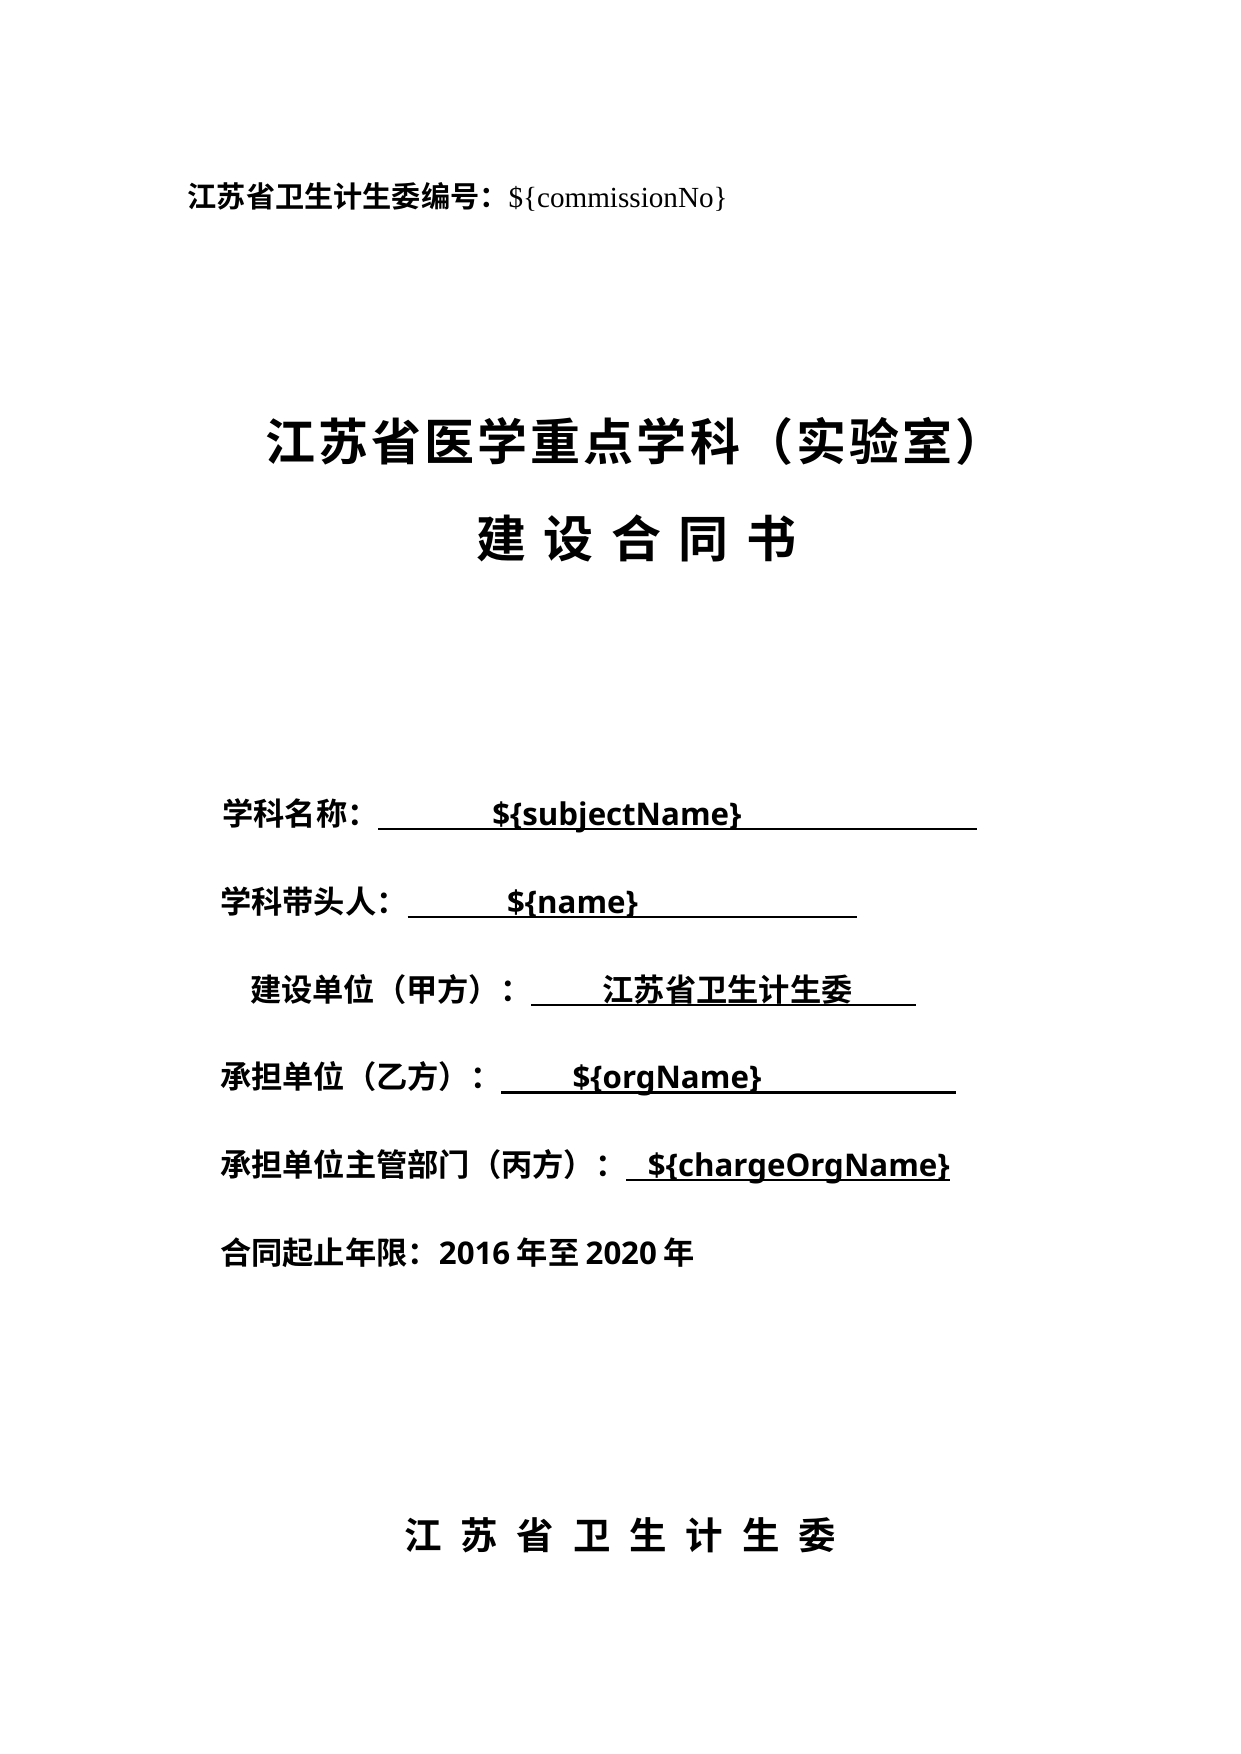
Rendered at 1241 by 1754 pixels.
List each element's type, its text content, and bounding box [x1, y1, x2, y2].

text 学科名称： ${subjectName} [187, 779, 1053, 844]
text 承担单位（乙方）： ${orgName} [187, 1043, 1053, 1108]
text 学科带头人： ${name} [187, 867, 1053, 932]
text 合同起止年限：2016年至2020年 [187, 1218, 1053, 1283]
text 江苏省卫生计生委编号：${commissionNo} [187, 162, 1053, 227]
text 江 苏 省 卫 生 计 生 委 [187, 1501, 1053, 1566]
text 江苏省医学重点学科（实验室） [187, 389, 1053, 487]
text 建设单位（甲方）： 江苏省卫生计生委 [187, 955, 1053, 1020]
text 承担单位主管部门（丙方）： ${chargeOrgName} [187, 1131, 1053, 1196]
text 建 设 合 同 书 [187, 487, 1053, 584]
